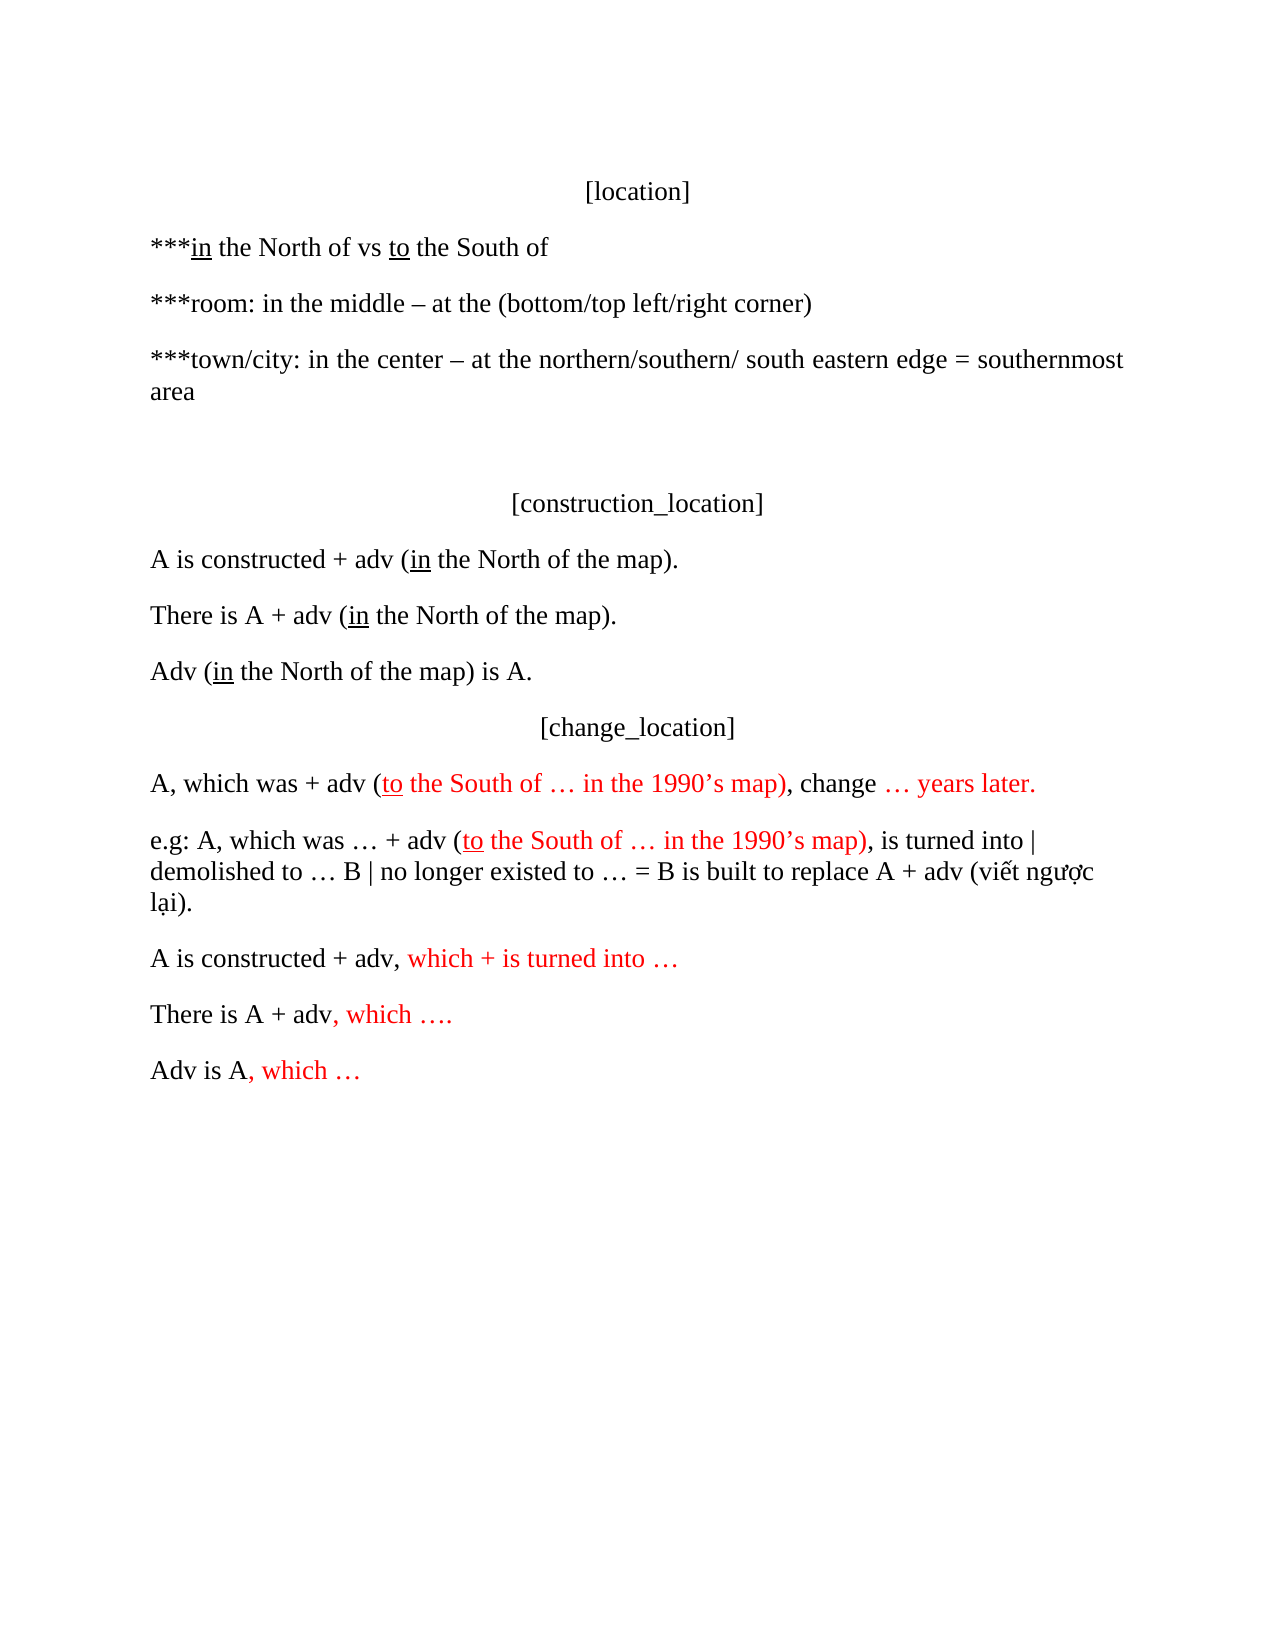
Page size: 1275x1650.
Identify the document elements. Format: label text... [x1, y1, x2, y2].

text Adv (in the North of the map) is A. [150, 655, 1125, 686]
text [location] [150, 175, 1125, 206]
text ***town/city: in the center – at the northern/southern/ south eastern edge = southernmost area [150, 343, 1125, 406]
text There is A + adv (in the North of the map). [150, 599, 1125, 630]
text A is constructed + adv, which + is turned into … [150, 942, 1125, 973]
text A is constructed + adv (in the North of the map). [150, 543, 1125, 574]
text ***room: in the middle – at the (bottom/top left/right corner) [150, 287, 1125, 318]
text Adv is A, which … [150, 1054, 1125, 1086]
text A, which was + adv (to the South of … in the 1990’s map), change … years later. [150, 768, 1125, 799]
text There is A + adv, which …. [150, 998, 1125, 1029]
text [change_location] [150, 711, 1125, 743]
text ***in the North of vs to the South of [150, 231, 1125, 262]
text [construction_location] [150, 487, 1125, 518]
text e.g: A, which was … + adv (to the South of … in the 1990’s map), is turned into | demolished to … B | no longer existed to … = B is built to replace A + adv (viết ngược lại). [150, 824, 1125, 917]
